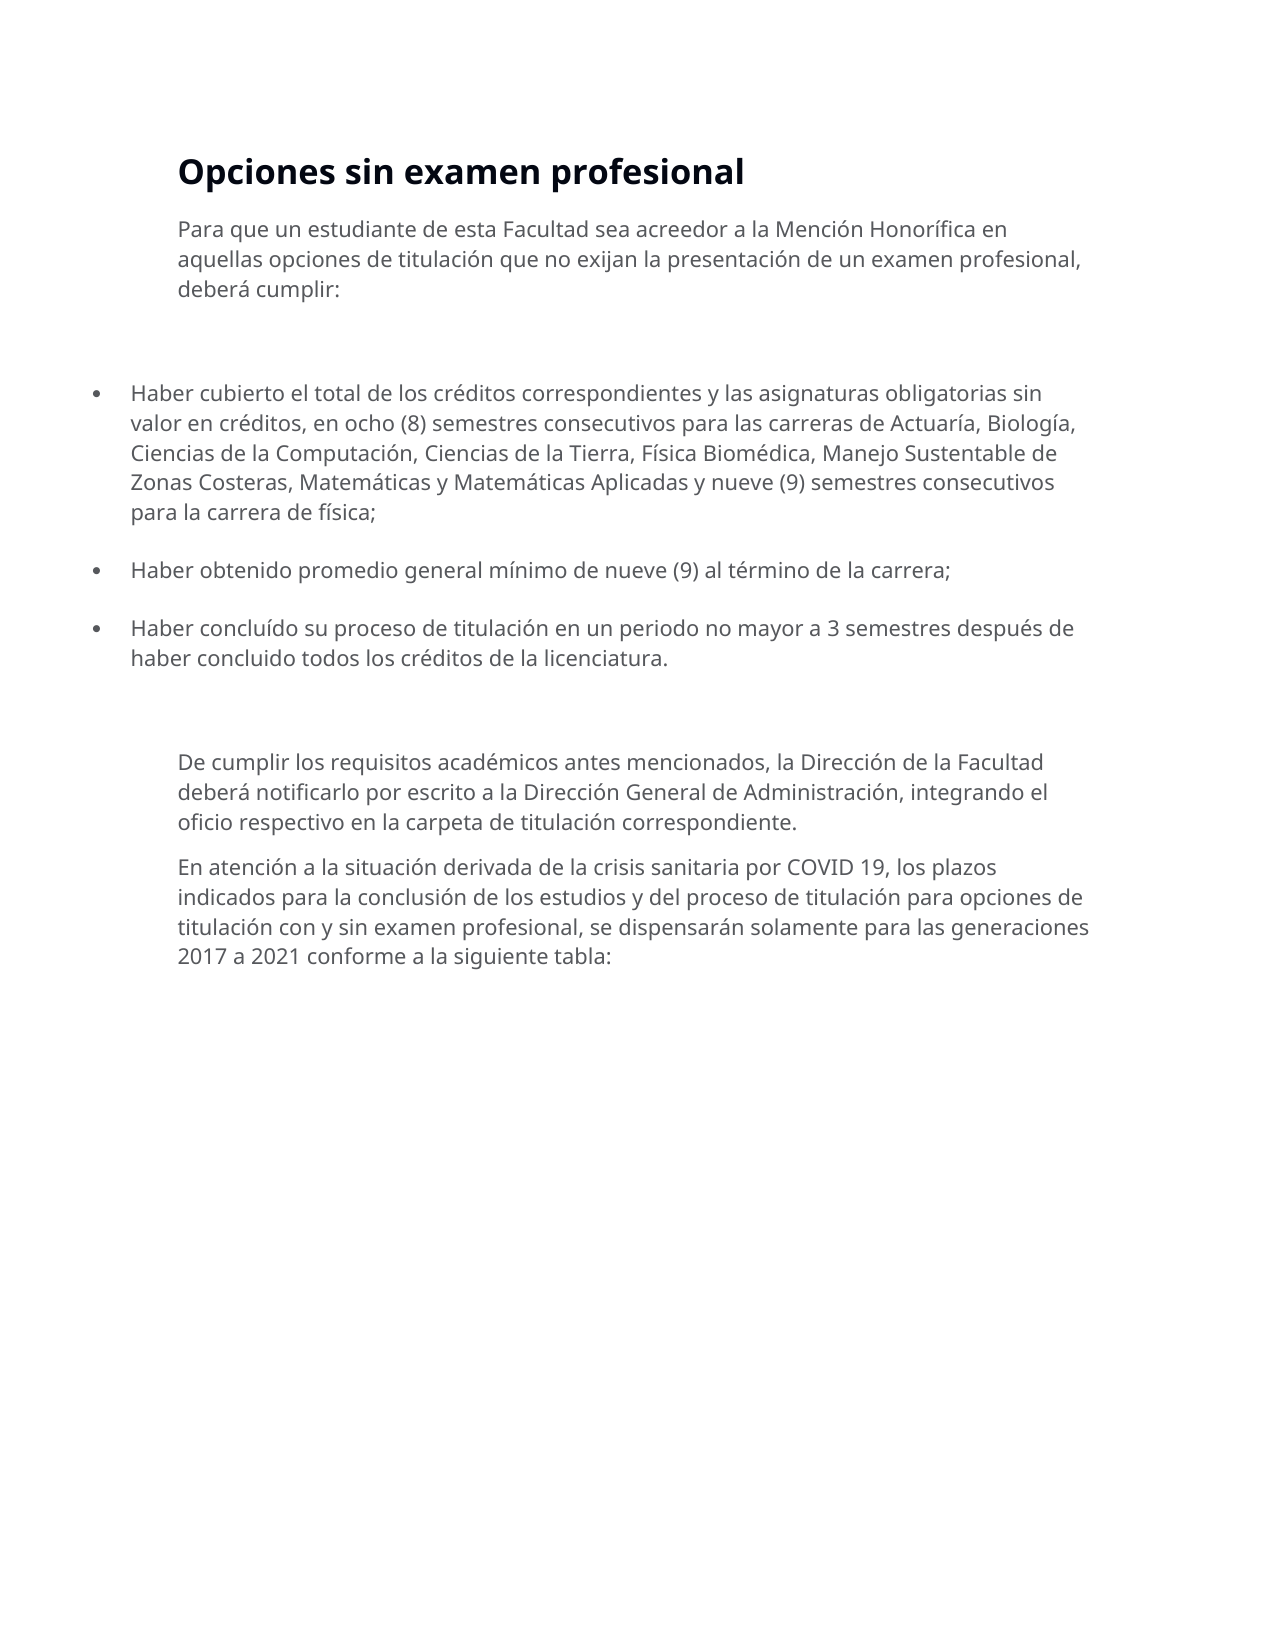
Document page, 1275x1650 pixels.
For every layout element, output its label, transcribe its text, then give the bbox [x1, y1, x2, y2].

text De cumplir los requisitos académicos antes mencionados, la Dirección de la Facultad deberá notificarlo por escrito a la Dirección General de Administración, integrando el oficio respectivo en la carpeta de titulación correspondiente. [177, 747, 1098, 836]
list Haber obtenido promedio general mínimo de nueve (9) al término de la carrera; [93, 555, 1098, 613]
text Para que un estudiante de esta Facultad sea acreedor a la Mención Honorífica en aquellas opciones de titulación que no exijan la presentación de un examen profesional, deberá cumplir: [177, 214, 1098, 303]
text En atención a la situación derivada de la crisis sanitaria por COVID 19, los plazos indicados para la conclusión de los estudios y del proceso de titulación para opciones de titulación con y sin examen profesional, se dispensarán solamente para las generaciones 2017 a 2021 conforme a la siguiente tabla: [177, 852, 1098, 971]
text Opciones sin examen profesional [177, 148, 1098, 194]
list Haber cubierto el total de los créditos correspondientes y las asignaturas obligatorias sin valor en créditos, en ocho (8) semestres consecutivos para las carreras de Actuaría, Biología, Ciencias de la Computación, Ciencias de la Tierra, Física Biomédica, Manejo Sustentable de Zonas Costeras, Matemáticas y Matemáticas Aplicadas y nueve (9) semestres consecutivos para la carrera de física; [93, 378, 1098, 555]
list Haber concluído su proceso de titulación en un periodo no mayor a 3 semestres después de haber concluido todos los créditos de la licenciatura. [93, 613, 1098, 672]
